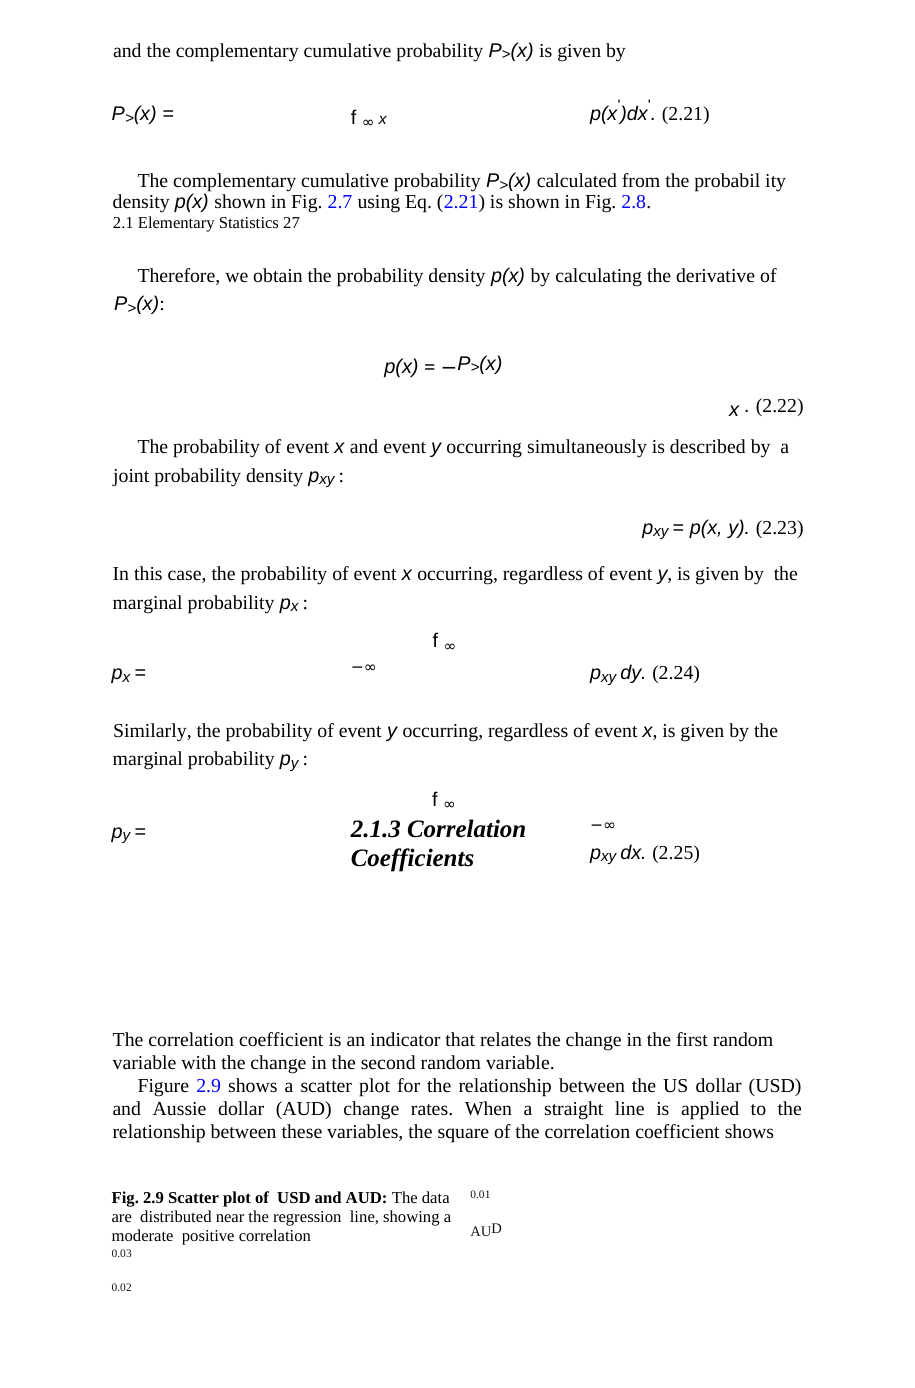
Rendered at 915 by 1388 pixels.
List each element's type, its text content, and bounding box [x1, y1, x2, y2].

text p(x')dx'. (2.21) [590, 96, 829, 126]
text Similarly, the probability of event y occurring, regardless of event x, is given by the marginal probability py : [112, 718, 803, 771]
text f ∞ [432, 778, 829, 814]
text x . (2.22) [111, 381, 803, 420]
text Fig. 2.9 Scatter plot of USD and AUD: The data are distributed near the regression line, showing a moderate positive correlation [111, 1188, 470, 1245]
text Figure 2.9 shows a scatter plot for the relationship between the US dollar (USD) and Aussie dollar (AUD) change rates. When a straight line is applied to the relationship between these variables, the square of the correlation coefficient shows [112, 1074, 803, 1143]
text −∞ [351, 656, 590, 677]
text −∞ [590, 814, 829, 835]
text and the complementary cumulative probability P>(x) is given by [113, 33, 829, 63]
text Therefore, we obtain the probability density p(x) by calculating the derivative of P>(x): [114, 263, 804, 316]
text pxy = p(x, y). (2.23) [111, 510, 803, 540]
text In this case, the probability of event x occurring, regardless of event y, is given by the marginal probability px : [112, 562, 803, 615]
text pxy dy. (2.24) [590, 656, 829, 685]
text py = [111, 814, 351, 844]
text px = [111, 656, 351, 685]
text P>(x) = [111, 96, 351, 126]
text The probability of event x and event y occurring simultaneously is described by a joint probability density pxy : [113, 435, 803, 487]
text The correlation coefficient is an indicator that relates the change in the first random variable with the change in the second random variable. [112, 1028, 803, 1074]
text 2.1.3 Correlation Coefficients [351, 814, 590, 871]
text AUD [470, 1211, 829, 1239]
text 2.1 Elementary Statistics 27 [113, 213, 829, 232]
text p(x) = −P>(x) [384, 334, 829, 381]
text 0.02 [111, 1281, 470, 1294]
text f ∞ [432, 620, 829, 656]
text f ∞ x [351, 96, 590, 132]
text 0.03 [111, 1247, 470, 1260]
text pxy dx. (2.25) [590, 835, 829, 865]
text 0.01 [470, 1188, 829, 1201]
text The complementary cumulative probability P>(x) calculated from the probabil ity density p(x) shown in Fig. 2.7 using Eq. (2.21) is shown in Fig. 2.8. [112, 167, 802, 213]
